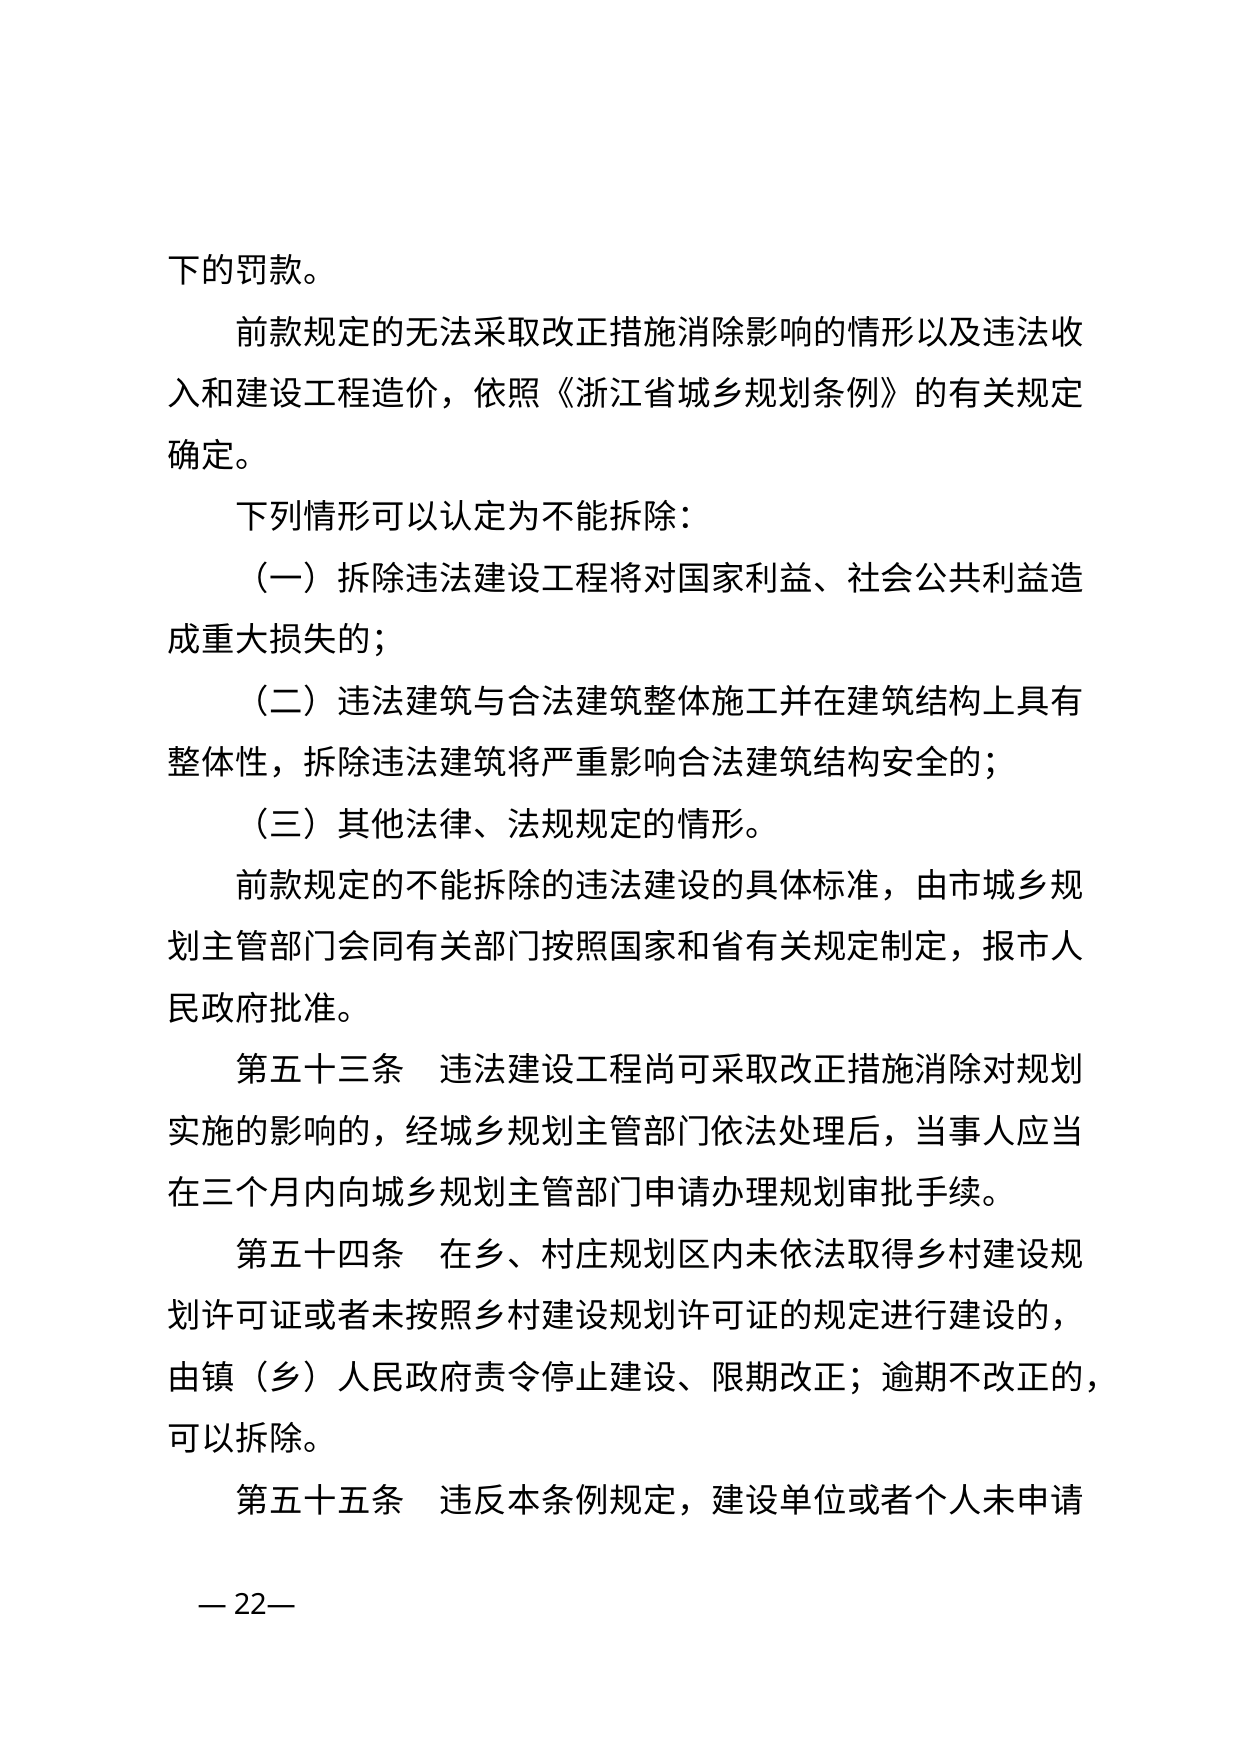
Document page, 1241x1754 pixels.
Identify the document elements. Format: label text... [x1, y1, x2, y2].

text （一）拆除违法建设工程将对国家利益、社会公共利益造成重大损失的； [168, 545, 1084, 668]
text （三）其他法律、法规规定的情形。 [168, 791, 1084, 852]
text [168, 238, 1084, 299]
text 第五十三条 违法建设工程尚可采取改正措施消除对规划实施的影响的，经城乡规划主管部门依法处理后，当事人应当在三个月内向城乡规划主管部门申请办理规划审批手续。 [168, 1037, 1084, 1221]
text 前款规定的无法采取改正措施消除影响的情形以及违法收入和建设工程造价，依照《浙江省城乡规划条例》的有关规定确定。 [168, 299, 1084, 483]
text 第五十四条 在乡、村庄规划区内未依法取得乡村建设规划许可证或者未按照乡村建设规划许可证的规定进行建设的，由镇（乡）人民政府责令停止建设、限期改正；逾期不改正的，可以拆除。 [168, 1221, 1084, 1467]
text 前款规定的不能拆除的违法建设的具体标准，由市城乡规划主管部门会同有关部门按照国家和省有关规定制定，报市人民政府批准。 [168, 852, 1084, 1037]
text （二）违法建筑与合法建筑整体施工并在建筑结构上具有整体性，拆除违法建筑将严重影响合法建筑结构安全的； [168, 668, 1084, 791]
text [168, 1467, 1084, 1528]
text 下列情形可以认定为不能拆除： [168, 483, 1084, 545]
